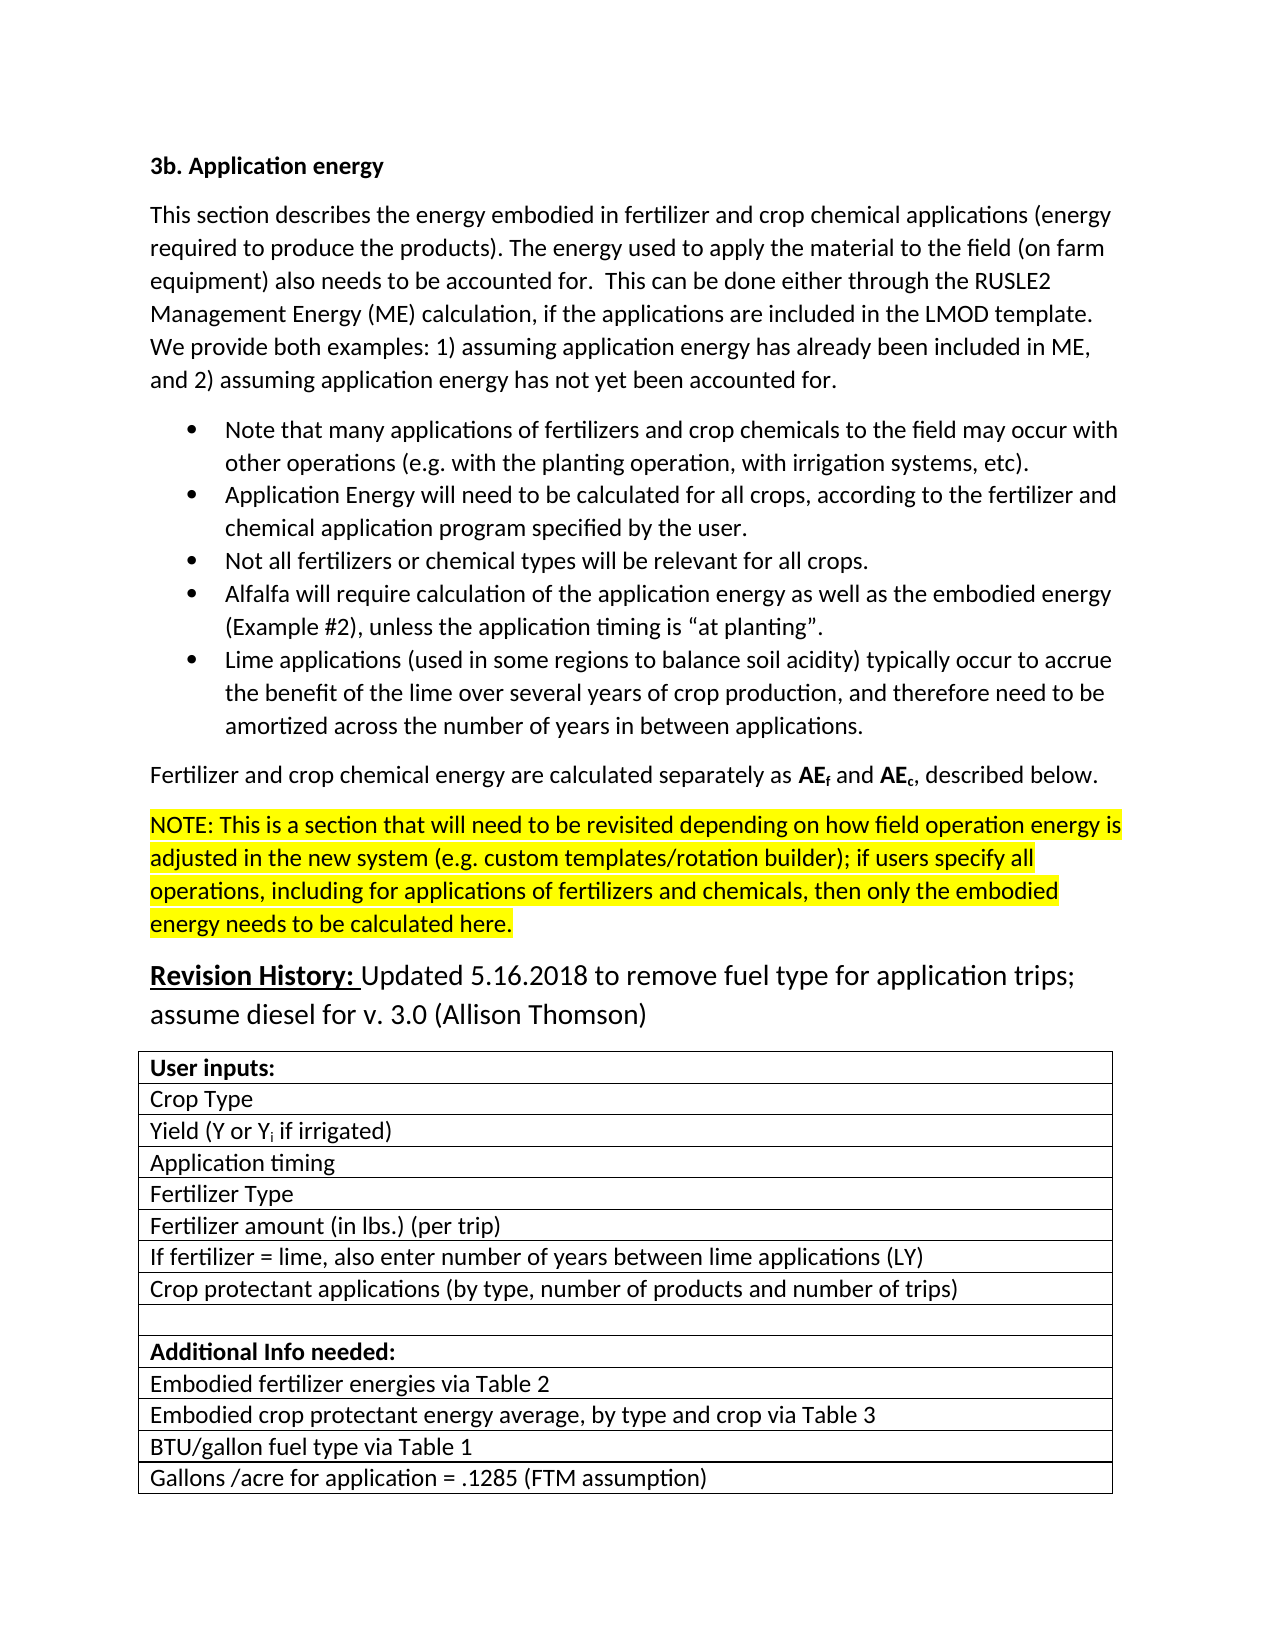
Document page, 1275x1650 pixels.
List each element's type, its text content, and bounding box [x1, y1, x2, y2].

table_cell Embodied fertilizer energies via Table 2 [139, 1368, 1112, 1398]
table_cell If fertilizer = lime, also enter number of years between lime applications (LY) [139, 1241, 1112, 1272]
list Note that many applications of fertilizers and crop chemicals to the field may occur with other operations (e.g. with the planting operation, with irrigation systems, etc). [187, 414, 1125, 477]
table_cell [139, 1305, 1112, 1335]
table_cell Embodied crop protectant energy average, by type and crop via Table 3 [139, 1399, 1112, 1430]
text Revision History: Updated 5.16.2018 to remove fuel type for application trips; assume diesel for v. 3.0 (Allison Thomson) [150, 957, 1125, 1032]
table_cell Fertilizer amount (in lbs.) (per trip) [139, 1210, 1112, 1240]
table_header User inputs: [139, 1052, 1112, 1083]
text NOTE: This is a section that will need to be revisited depending on how field operation energy is adjusted in the new system (e.g. custom templates/rotation builder); if users specify all operations, including for applications of fertilizers and chemicals, then only the embodied energy needs to be calculated here. [150, 809, 1125, 938]
table_cell Fertilizer Type [139, 1178, 1112, 1209]
list Application Energy will need to be calculated for all crops, according to the fertilizer and chemical application program specified by the user. [187, 479, 1125, 543]
text This section describes the energy embodied in fertilizer and crop chemical applications (energy required to produce the products). The energy used to apply the material to the field (on farm equipment) also needs to be accounted for. This can be done either through the RUSLE2 Management Energy (ME) calculation, if the applications are included in the LMOD template. We provide both examples: 1) assuming application energy has already been included in ME, and 2) assuming application energy has not yet been accounted for. [150, 199, 1125, 395]
table_cell Gallons /acre for application = .1285 (FTM assumption) [139, 1463, 1112, 1493]
table_cell Application timing [139, 1147, 1112, 1177]
list Not all fertilizers or chemical types will be relevant for all crops. [187, 545, 1125, 576]
table_cell BTU/gallon fuel type via Table 1 [139, 1431, 1112, 1461]
table_cell Yield (Y or Yi if irrigated) [139, 1115, 1112, 1146]
table_cell Crop protectant applications (by type, number of products and number of trips) [139, 1273, 1112, 1303]
list Lime applications (used in some regions to balance soil acidity) typically occur to accrue the benefit of the lime over several years of crop production, and therefore need to be amortized across the number of years in between applications. [187, 644, 1125, 741]
table_cell Additional Info needed: [139, 1336, 1112, 1367]
text Fertilizer and crop chemical energy are calculated separately as AEf and AEc, described below. [150, 759, 1125, 790]
list Alfalfa will require calculation of the application energy as well as the embodied energy (Example #2), unless the application timing is “at planting”. [187, 578, 1125, 642]
text 3b. Application energy [150, 150, 1125, 181]
table_cell Crop Type [139, 1084, 1112, 1114]
